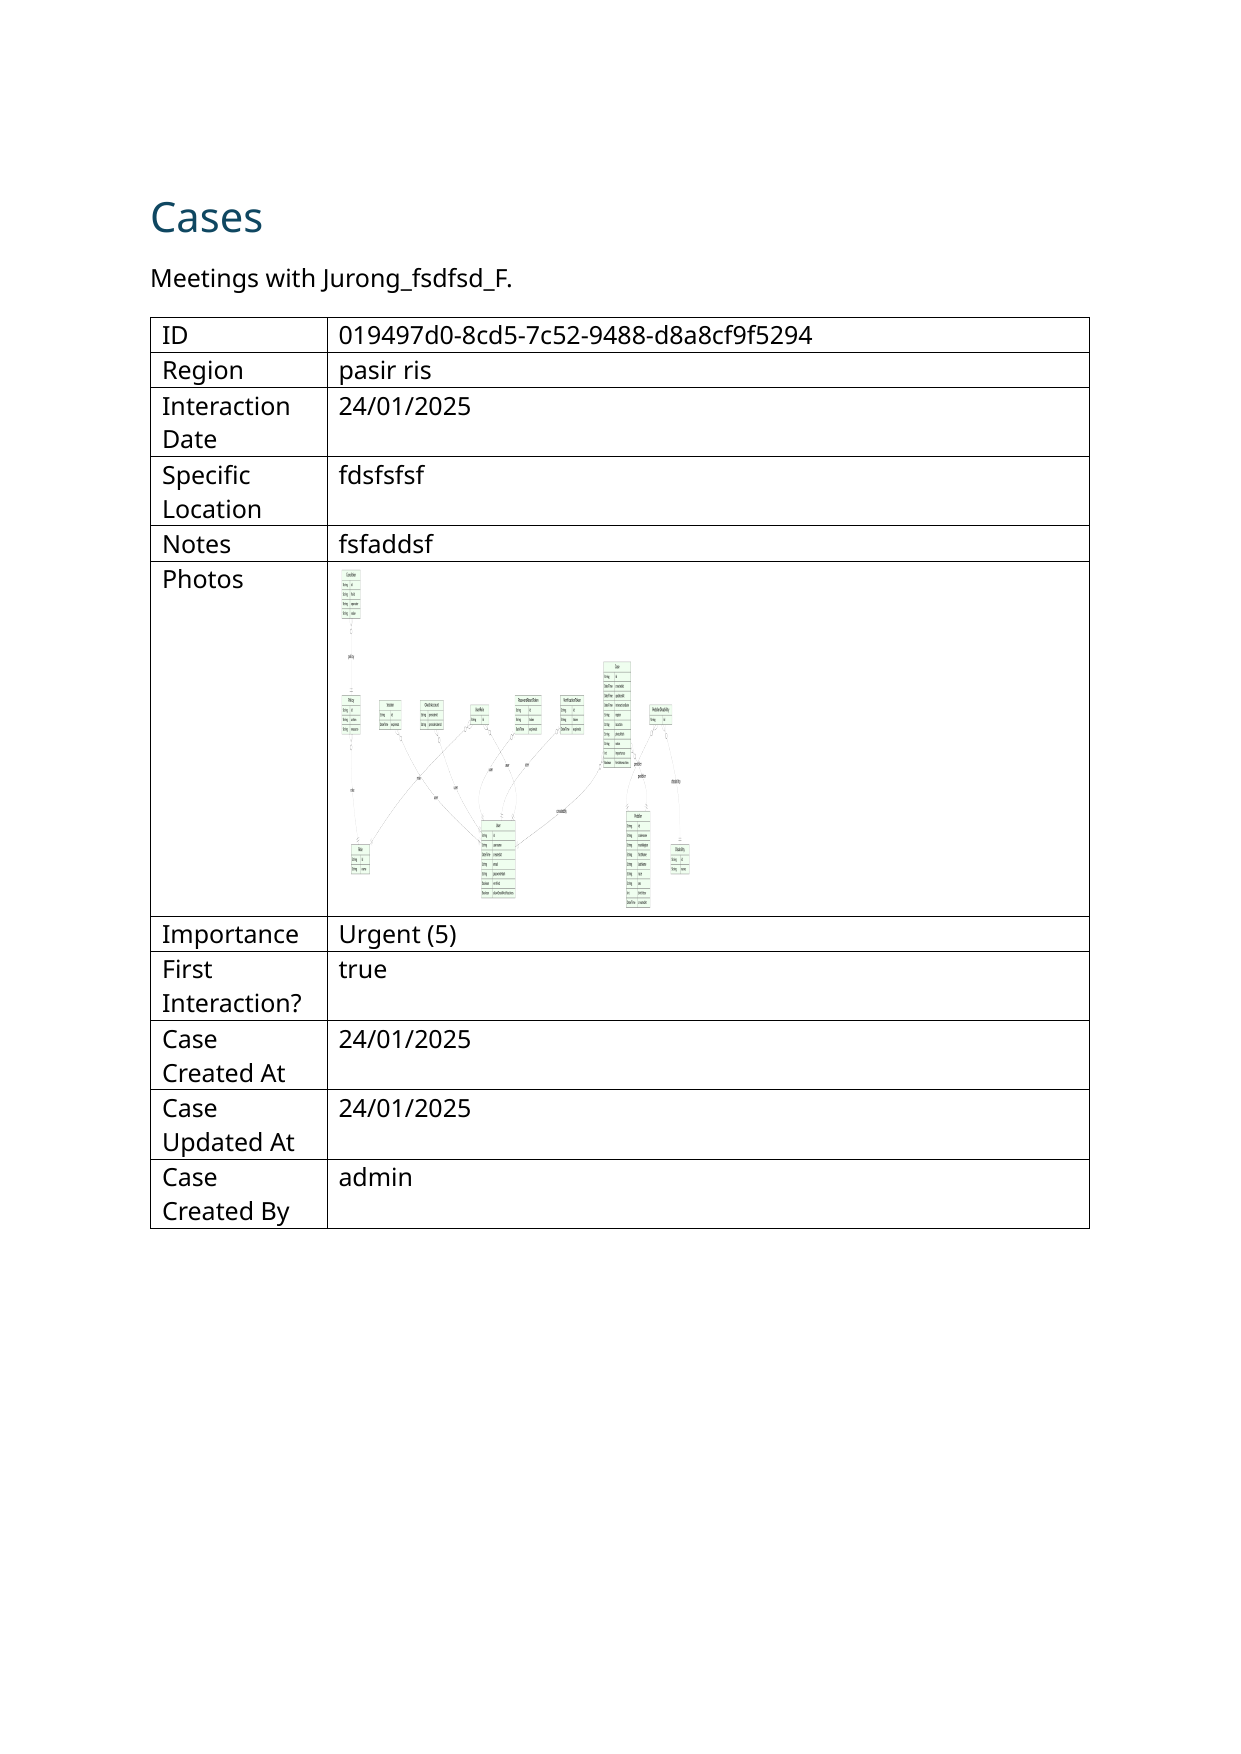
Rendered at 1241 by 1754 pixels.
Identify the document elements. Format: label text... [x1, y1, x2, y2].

table_cell Notes [151, 526, 327, 561]
table_cell admin [328, 1160, 1089, 1228]
table_cell Importance [151, 917, 327, 951]
table_header 019497d0-8cd5-7c52-9488-d8a8cf9f5294 [328, 318, 1089, 352]
table_cell Specific Location [151, 457, 327, 525]
table_cell First Interaction? [151, 952, 327, 1020]
table_cell pasir ris [328, 353, 1089, 387]
text Meetings with Jurong_fsdfsd_F. [150, 261, 1090, 295]
table_cell 24/01/2025 [328, 1021, 1089, 1089]
table_cell Case Created By [151, 1160, 327, 1228]
table_cell Case Updated At [151, 1090, 327, 1158]
table_cell 24/01/2025 [328, 1090, 1089, 1158]
table_cell Case Created At [151, 1021, 327, 1089]
table_cell true [328, 952, 1089, 1020]
table_cell fdsfsfsf [328, 457, 1089, 525]
table_cell Urgent (5) [328, 917, 1089, 951]
table_cell [693, 562, 1089, 916]
table_cell 24/01/2025 [328, 388, 1089, 456]
table_cell Region [151, 353, 327, 387]
picture [338, 561, 693, 916]
table_cell Interaction Date [151, 388, 327, 456]
table_header ID [151, 318, 327, 352]
subtitle Cases [150, 187, 1090, 244]
table_cell fsfaddsf [328, 526, 1089, 561]
table_cell Photos [151, 562, 327, 916]
table_cell [328, 562, 338, 916]
